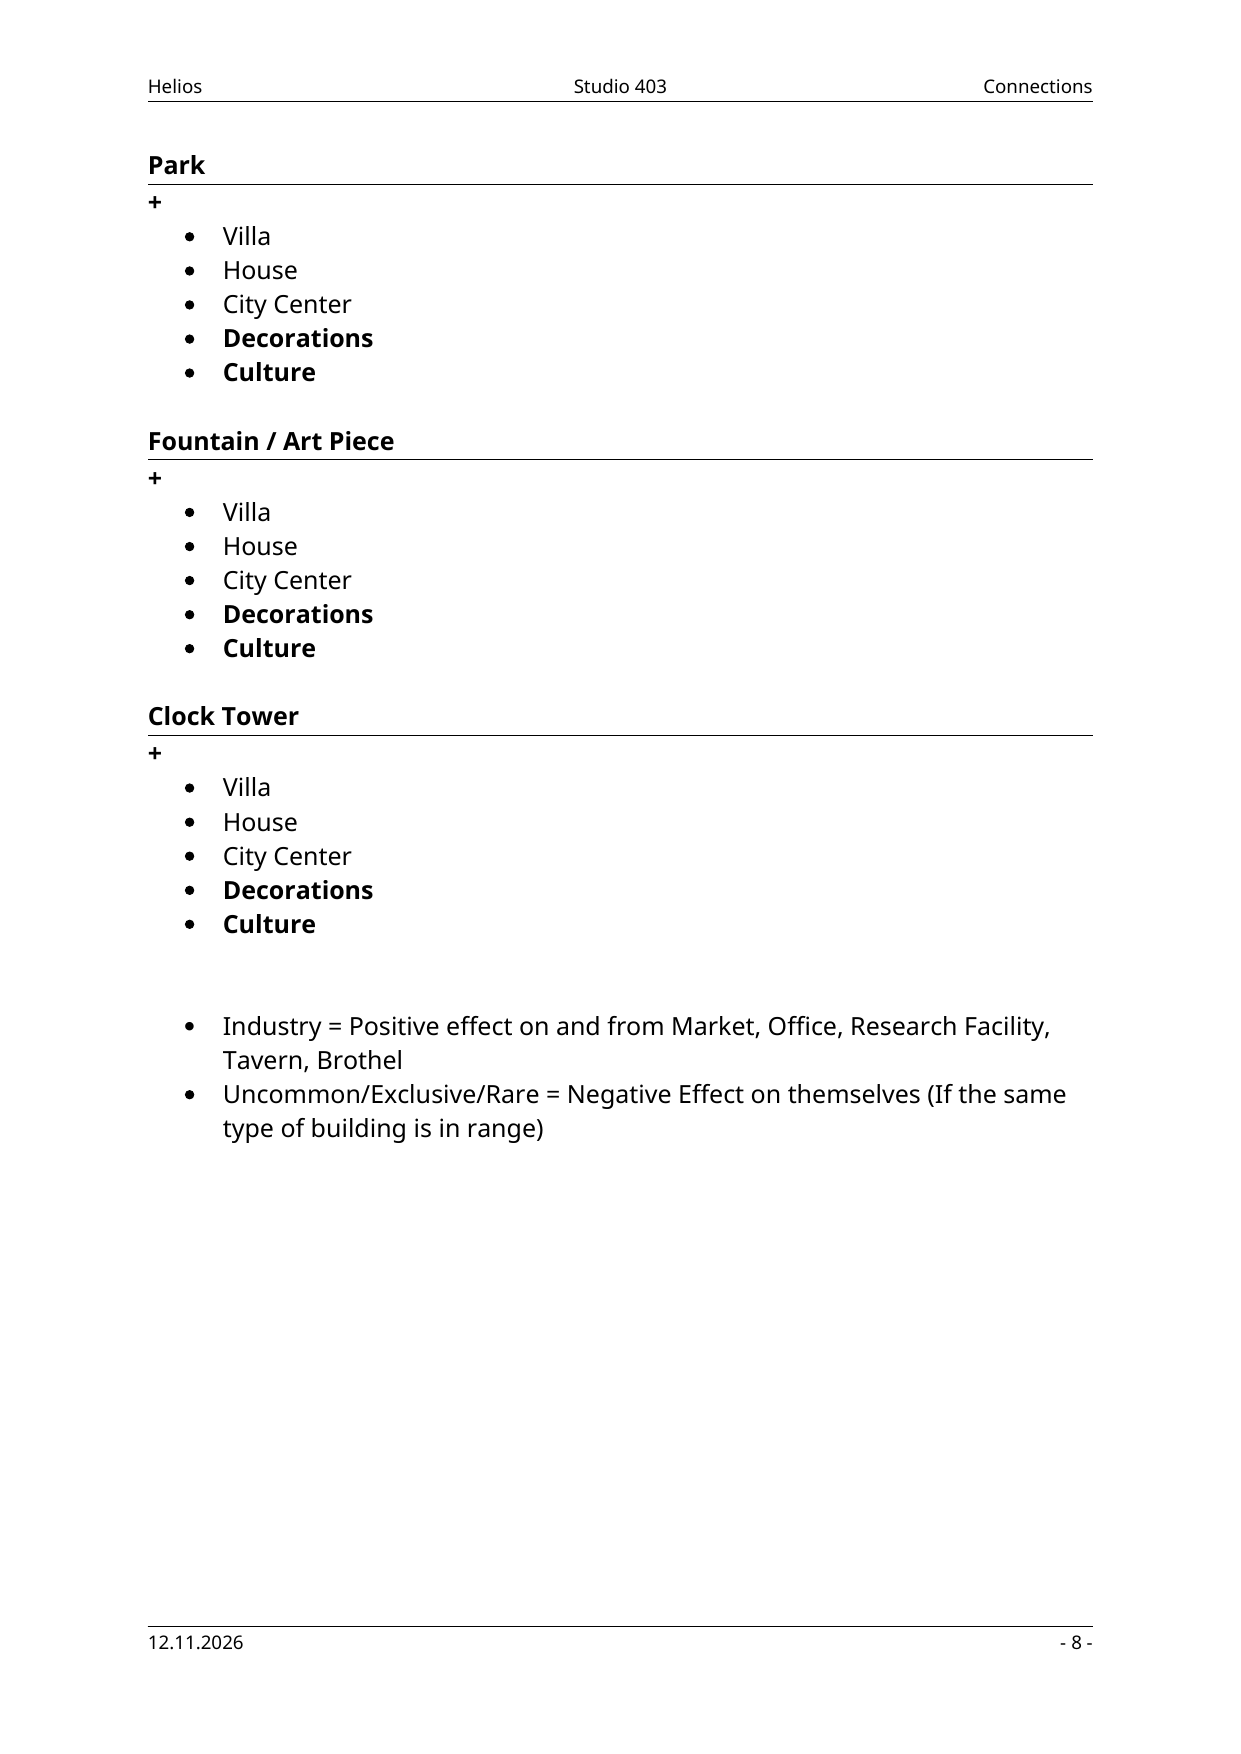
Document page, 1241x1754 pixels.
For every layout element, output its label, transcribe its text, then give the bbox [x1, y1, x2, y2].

list Villa [185, 494, 1093, 528]
text Clock Tower [148, 699, 1093, 735]
list City Center [185, 838, 1093, 872]
text + [148, 736, 1093, 770]
list City Center [185, 563, 1093, 597]
list Villa [185, 219, 1093, 253]
list Decorations [185, 321, 1093, 355]
list House [185, 804, 1093, 838]
list Uncommon/Exclusive/Rare = Negative Effect on themselves (If the same type of building is in range) [185, 1077, 1093, 1145]
list Culture [185, 906, 1093, 940]
list House [185, 253, 1093, 287]
list City Center [185, 287, 1093, 321]
text + [148, 460, 1093, 494]
text + [148, 185, 1093, 219]
list Culture [185, 355, 1093, 389]
list House [185, 528, 1093, 563]
list Decorations [185, 597, 1093, 631]
list Industry = Positive effect on and from Market, Office, Research Facility, Tavern, Brothel [185, 1008, 1093, 1077]
list Decorations [185, 872, 1093, 906]
text Fountain / Art Piece [148, 423, 1093, 459]
text Park [148, 148, 1093, 184]
list Villa [185, 770, 1093, 804]
list Culture [185, 631, 1093, 665]
